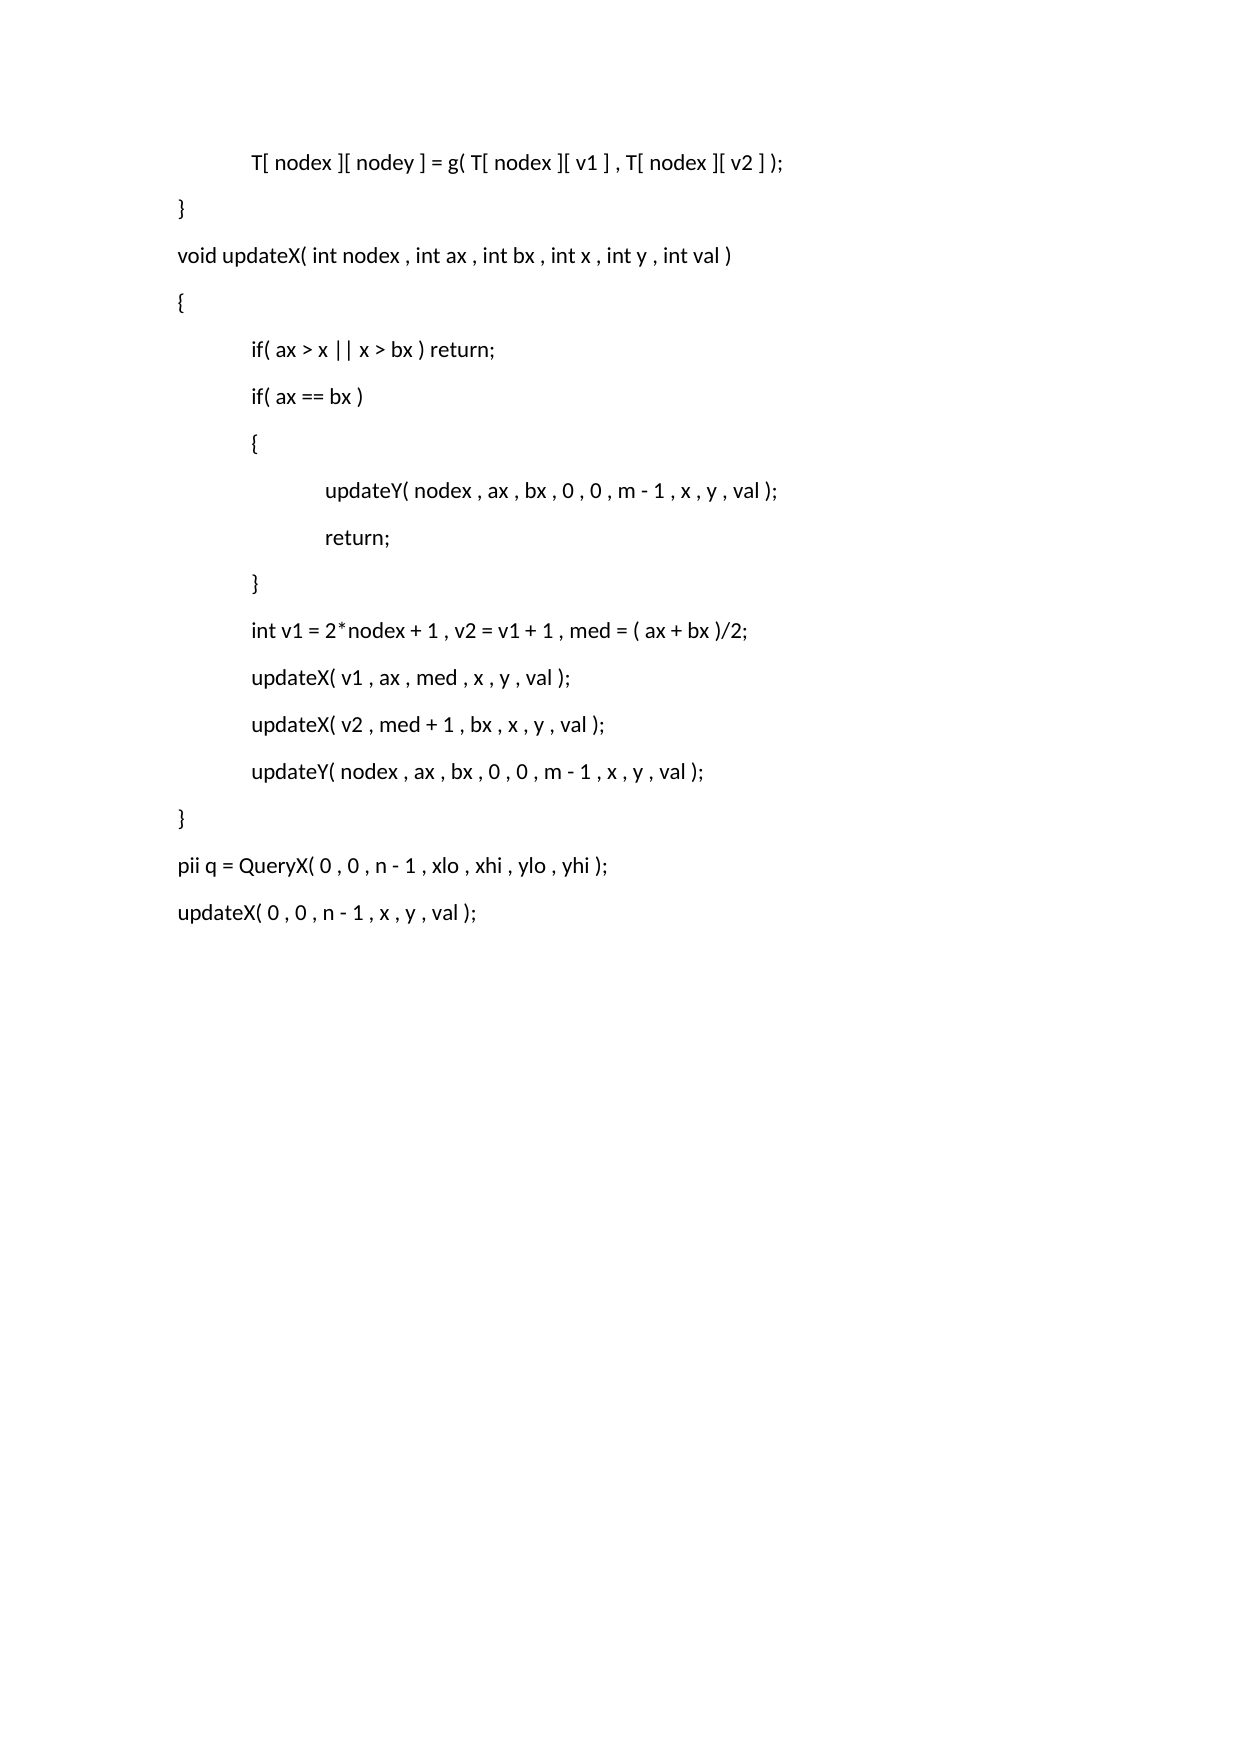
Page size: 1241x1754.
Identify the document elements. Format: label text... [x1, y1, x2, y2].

text pii q = QueryX( 0 , 0 , n - 1 , xlo , xhi , ylo , yhi ); [177, 851, 1063, 879]
text if( ax == bx ) [177, 382, 1063, 410]
text int v1 = 2*nodex + 1 , v2 = v1 + 1 , med = ( ax + bx )/2; [177, 616, 1063, 644]
text } [177, 194, 1063, 222]
text void updateX( int nodex , int ax , int bx , int x , int y , int val ) [177, 241, 1063, 269]
text } [177, 569, 1063, 597]
text T[ nodex ][ nodey ] = g( T[ nodex ][ v1 ] , T[ nodex ][ v2 ] ); [177, 148, 1063, 176]
text updateX( 0 , 0 , n - 1 , x , y , val ); [177, 898, 1063, 926]
text return; [177, 523, 1063, 551]
text { [177, 429, 1063, 457]
text if( ax > x || x > bx ) return; [177, 335, 1063, 363]
text updateX( v2 , med + 1 , bx , x , y , val ); [177, 710, 1063, 738]
text updateY( nodex , ax , bx , 0 , 0 , m - 1 , x , y , val ); [177, 476, 1063, 504]
text } [177, 804, 1063, 832]
text { [177, 288, 1063, 316]
text updateY( nodex , ax , bx , 0 , 0 , m - 1 , x , y , val ); [177, 757, 1063, 785]
text updateX( v1 , ax , med , x , y , val ); [177, 663, 1063, 691]
